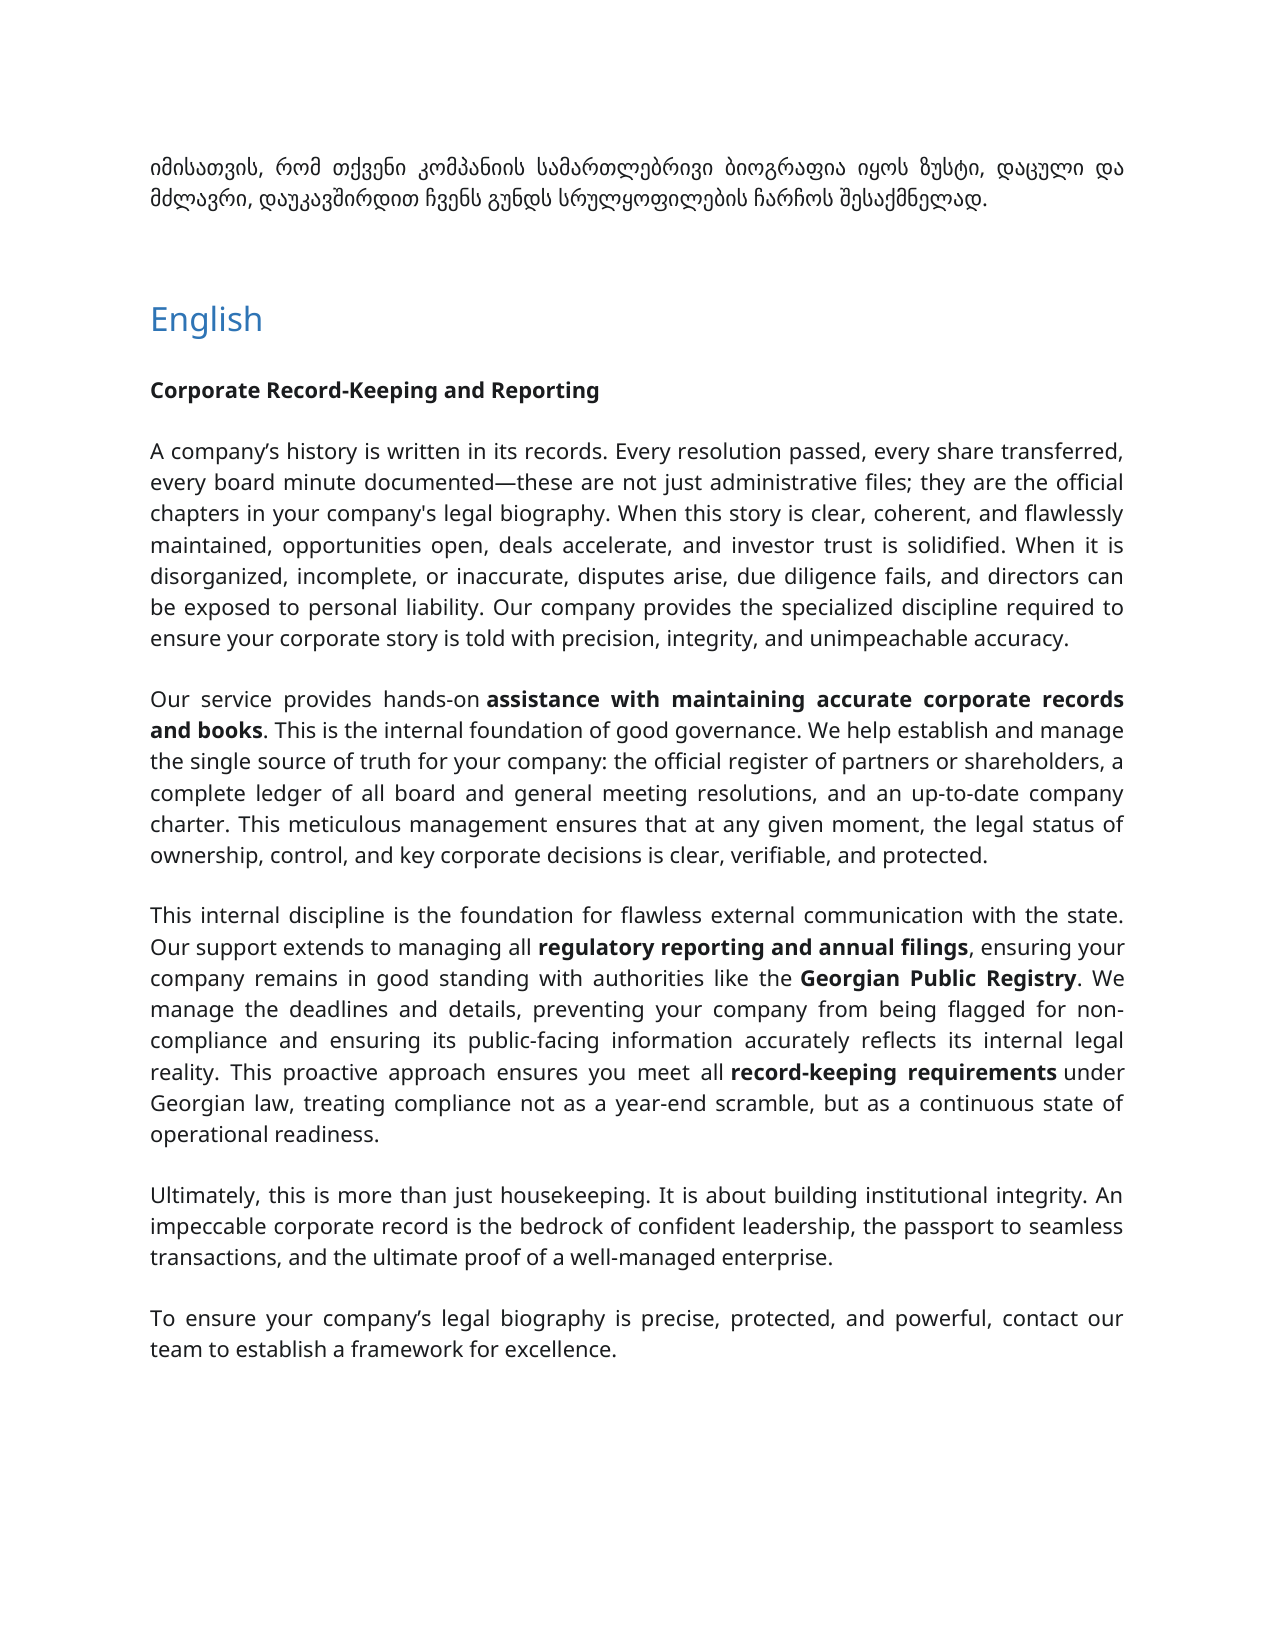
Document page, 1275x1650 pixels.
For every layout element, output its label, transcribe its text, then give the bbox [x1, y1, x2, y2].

text A company’s history is written in its records. Every resolution passed, every share transferred, every board minute documented—these are not just administrative files; they are the official chapters in your company's legal biography. When this story is clear, coherent, and flawlessly maintained, opportunities open, deals accelerate, and investor trust is solidified. When it is disorganized, incomplete, or inaccurate, disputes arise, due diligence fails, and directors can be exposed to personal liability. Our company provides the specialized discipline required to ensure your corporate story is told with precision, integrity, and unimpeachable accuracy. [150, 434, 1125, 653]
text Our service provides hands-on assistance with maintaining accurate corporate records and books. This is the internal foundation of good governance. We help establish and manage the single source of truth for your company: the official register of partners or shareholders, a complete ledger of all board and general meeting resolutions, and an up-to-date company charter. This meticulous management ensures that at any given moment, the legal status of ownership, control, and key corporate decisions is clear, verifiable, and protected. [150, 682, 1125, 870]
text This internal discipline is the foundation for flawless external communication with the state. Our support extends to managing all regulatory reporting and annual filings, ensuring your company remains in good standing with authorities like the Georgian Public Registry. We manage the deadlines and details, preventing your company from being flagged for non-compliance and ensuring its public-facing information accurately reflects its internal legal reality. This proactive approach ensures you meet all record-keeping requirements under Georgian law, treating compliance not as a year-end scramble, but as a continuous state of operational readiness. [150, 899, 1125, 1149]
subtitle English [150, 296, 1125, 341]
text Ultimately, this is more than just housekeeping. It is about building institutional integrity. An impeccable corporate record is the bedrock of confident leadership, the passport to seamless transactions, and the ultimate proof of a well-managed enterprise. [150, 1178, 1125, 1272]
text იმისათვის, რომ თქვენი კომპანიის სამართლებრივი ბიოგრაფია იყოს ზუსტი, დაცული და მძლავრი, დაუკავშირდით ჩვენს გუნდს სრულყოფილების ჩარჩოს შესაქმნელად. [150, 150, 1125, 212]
text Corporate Record-Keeping and Reporting [150, 374, 1125, 405]
text To ensure your company’s legal biography is precise, protected, and powerful, contact our team to establish a framework for excellence. [150, 1301, 1125, 1363]
